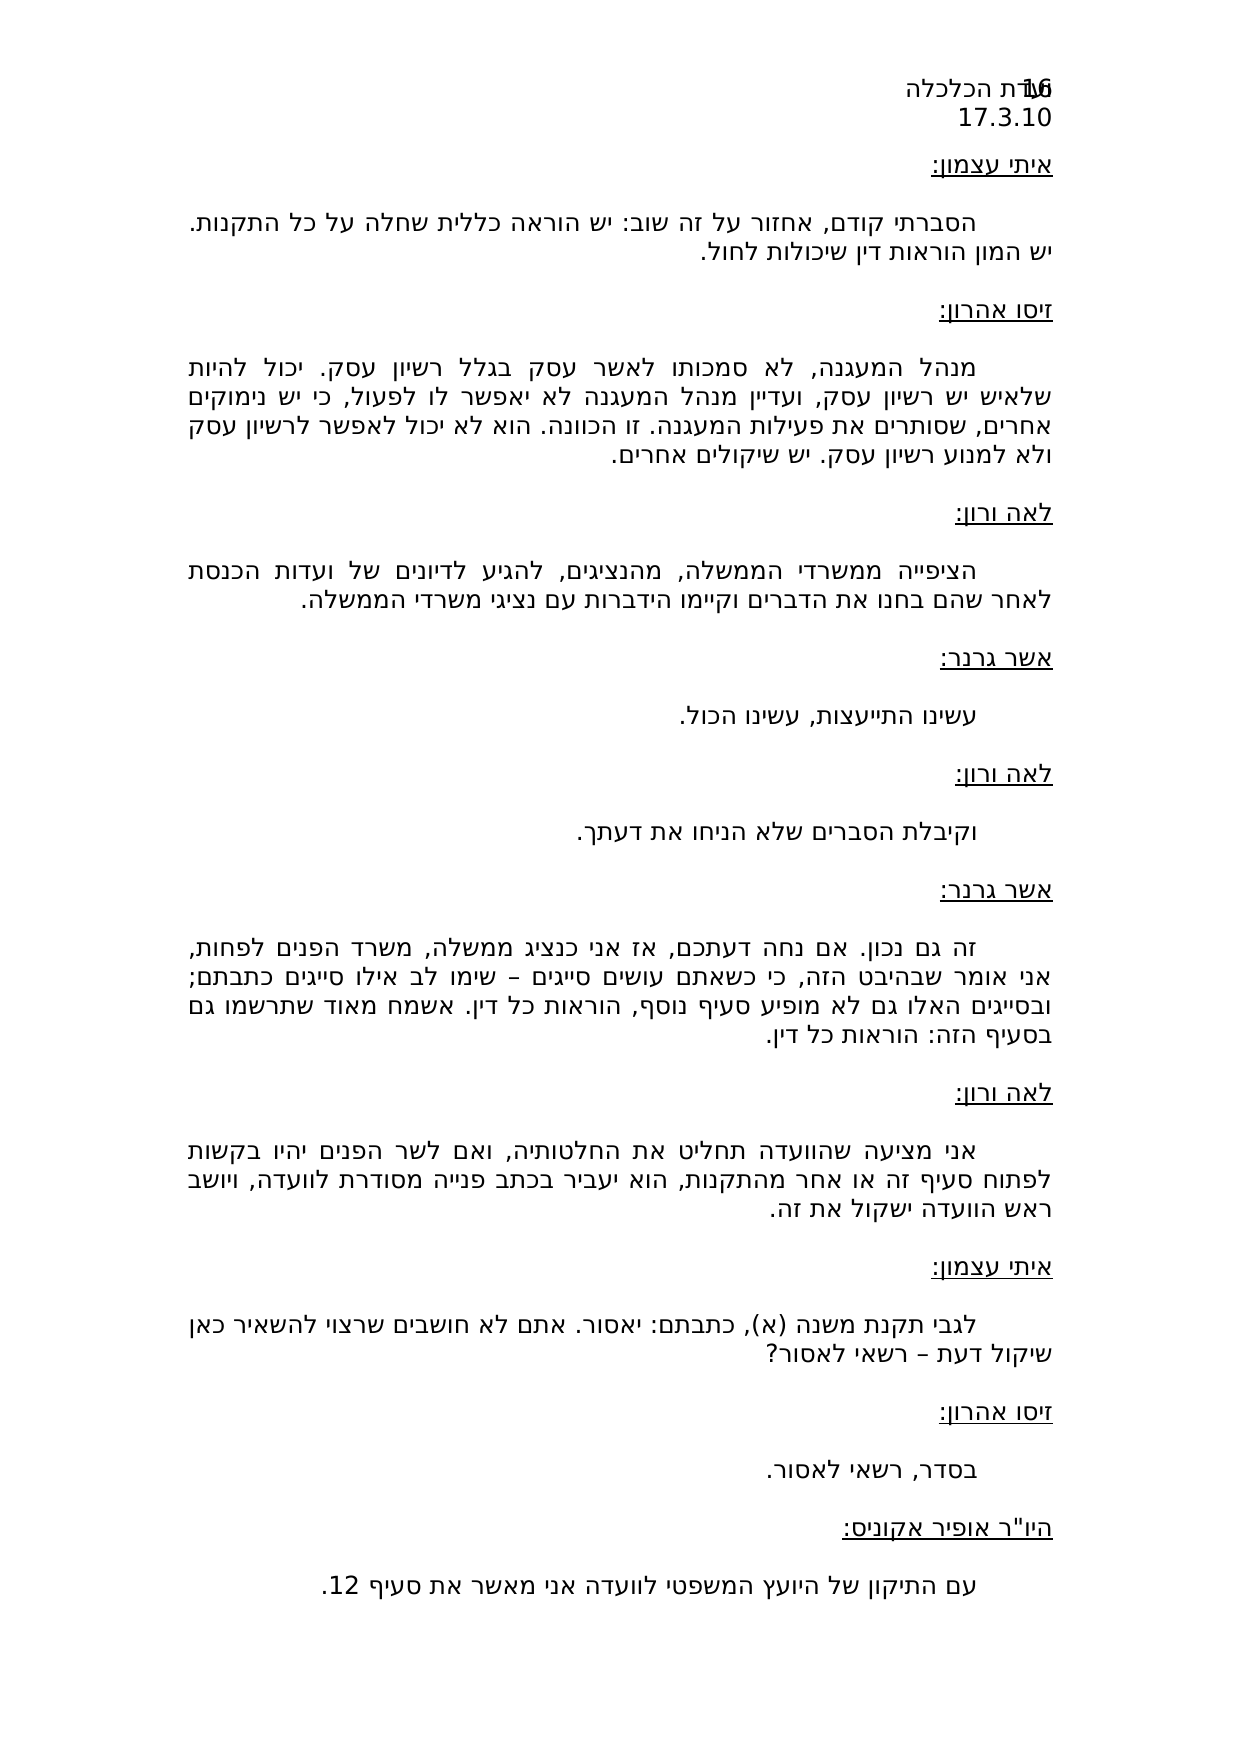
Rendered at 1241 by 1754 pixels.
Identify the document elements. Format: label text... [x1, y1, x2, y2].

text מנהל המעגנה, לא סמכותו לאשר עסק בגלל רשיון עסק. יכול להיות שלאיש יש רשיון עסק, ועדיין מנהל המעגנה לא יאפשר לו לפעול, כי יש נימוקים אחרים, שסותרים את פעילות המעגנה. זו הכוונה. הוא לא יכול לאפשר לרשיון עסק ולא למנוע רשיון עסק. יש שיקולים אחרים. [187, 353, 1053, 469]
text עשינו התייעצות, עשינו הכול. [187, 701, 1053, 730]
text בסדר, רשאי לאסור. [187, 1455, 1053, 1484]
text לאה ורון: [187, 1078, 1053, 1107]
text איתי עצמון: [187, 1252, 1053, 1282]
text וקיבלת הסברים שלא הניחו את דעתך. [187, 817, 1053, 846]
text זיסו אהרון: [187, 1397, 1053, 1427]
text לגבי תקנת משנה (א), כתבתם: יאסור. אתם לא חושבים שרצוי להשאיר כאן שיקול דעת – רשאי לאסור? [187, 1310, 1053, 1369]
text לאה ורון: [187, 498, 1053, 527]
text הסברתי קודם, אחזור על זה שוב: יש הוראה כללית שחלה על כל התקנות. יש המון הוראות דין שיכולות לחול. [187, 208, 1053, 266]
text אני מציעה שהוועדה תחליט את החלטותיה, ואם לשר הפנים יהיו בקשות לפתוח סעיף זה או אחר מהתקנות, הוא יעביר בכתב פנייה מסודרת לוועדה, ויושב ראש הוועדה ישקול את זה. [187, 1136, 1053, 1224]
text הציפייה ממשרדי הממשלה, מהנציגים, להגיע לדיונים של ועדות הכנסת לאחר שהם בחנו את הדברים וקיימו הידברות עם נציגי משרדי הממשלה. [187, 556, 1053, 614]
text לאה ורון: [187, 759, 1053, 788]
text עם התיקון של היועץ המשפטי לוועדה אני מאשר את סעיף 12. [187, 1571, 1053, 1600]
text זה גם נכון. אם נחה דעתכם, אז אני כנציג ממשלה, משרד הפנים לפחות, אני אומר שבהיבט הזה, כי כשאתם עושים סייגים – שימו לב אילו סייגים כתבתם; ובסייגים האלו גם לא מופיע סעיף נוסף, הוראות כל דין. אשמח מאוד שתרשמו גם בסעיף הזה: הוראות כל דין. [187, 933, 1053, 1049]
text היו"ר אופיר אקוניס: [187, 1513, 1053, 1542]
text אשר גרנר: [187, 875, 1053, 904]
text אשר גרנר: [187, 643, 1053, 672]
text זיסו אהרון: [187, 295, 1053, 324]
text איתי עצמון: [187, 150, 1053, 179]
